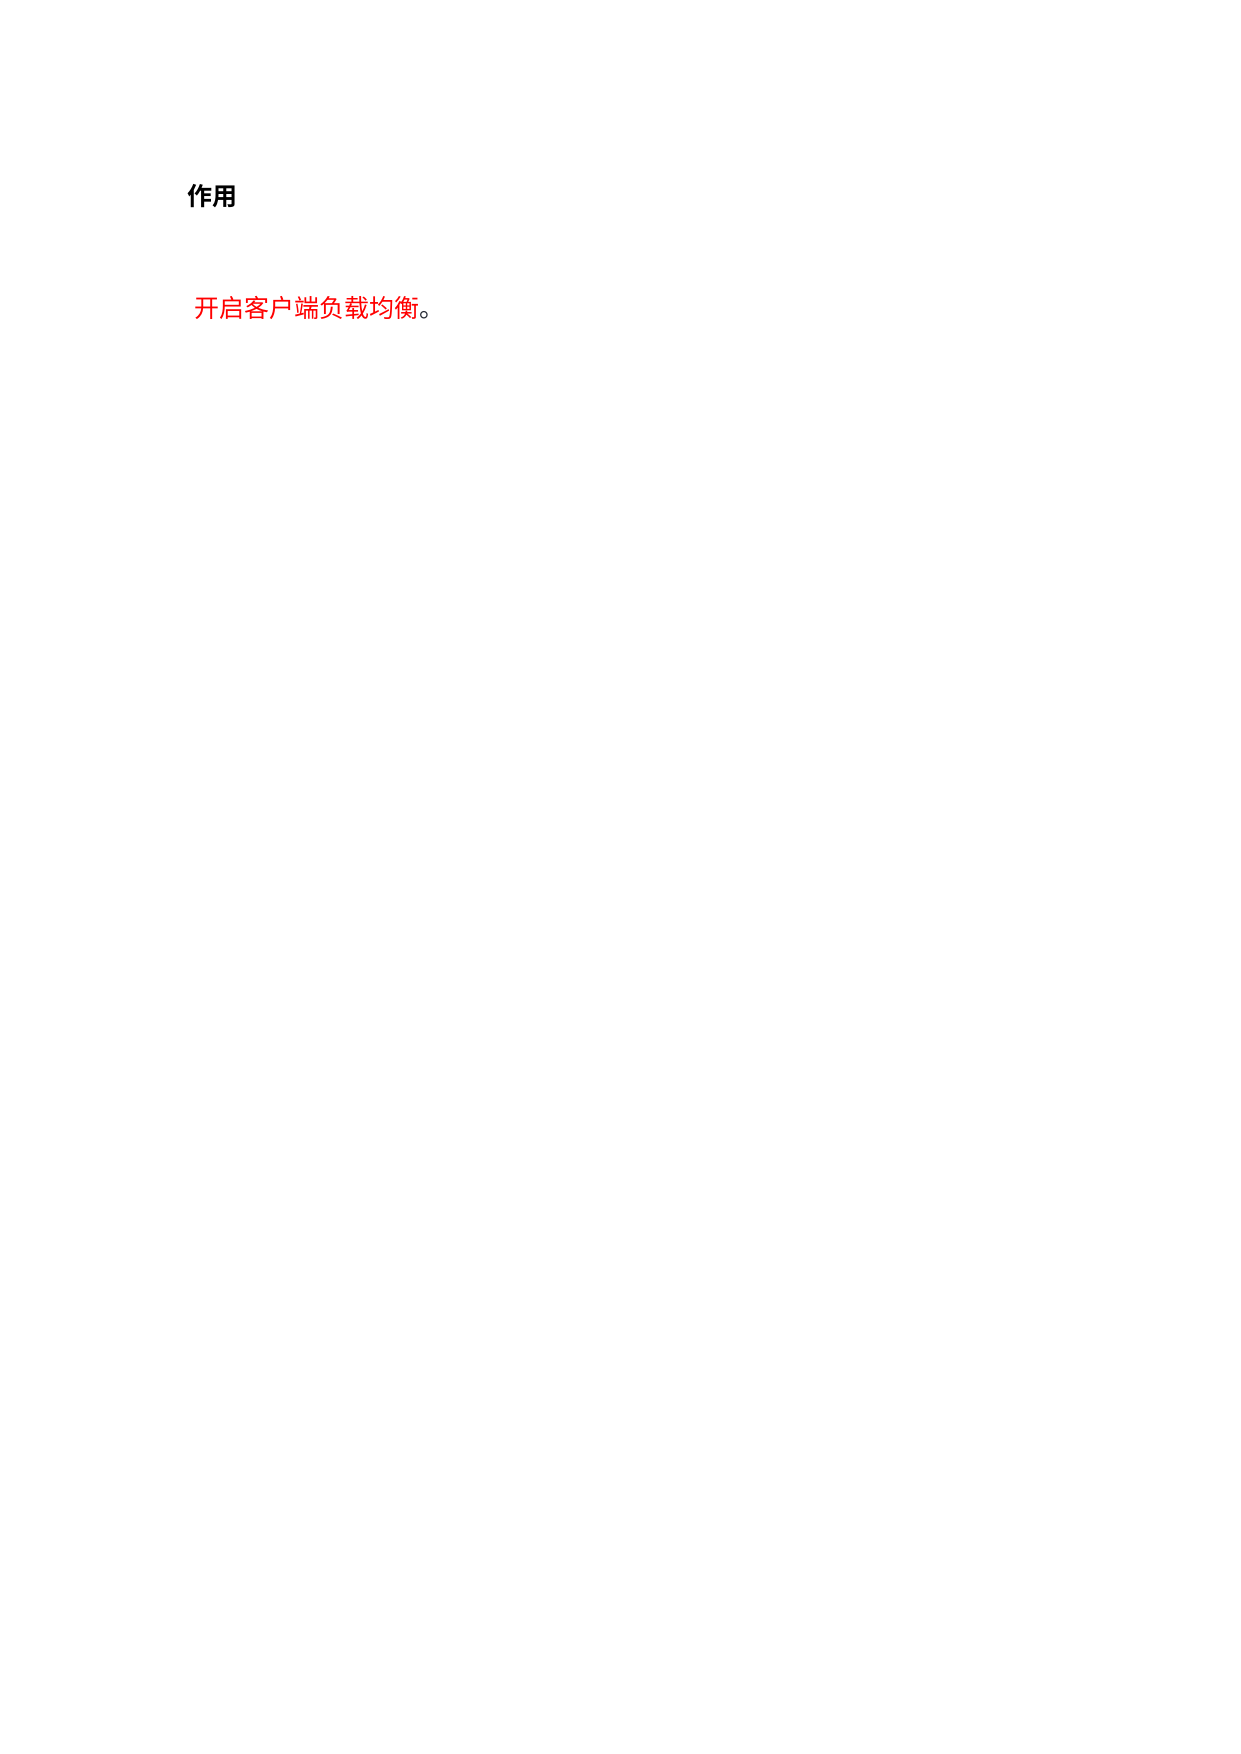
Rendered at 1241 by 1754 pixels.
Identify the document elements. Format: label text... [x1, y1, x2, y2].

text 开启客户端负载均衡。 [187, 274, 1053, 339]
subtitle 作用 [187, 162, 1053, 227]
